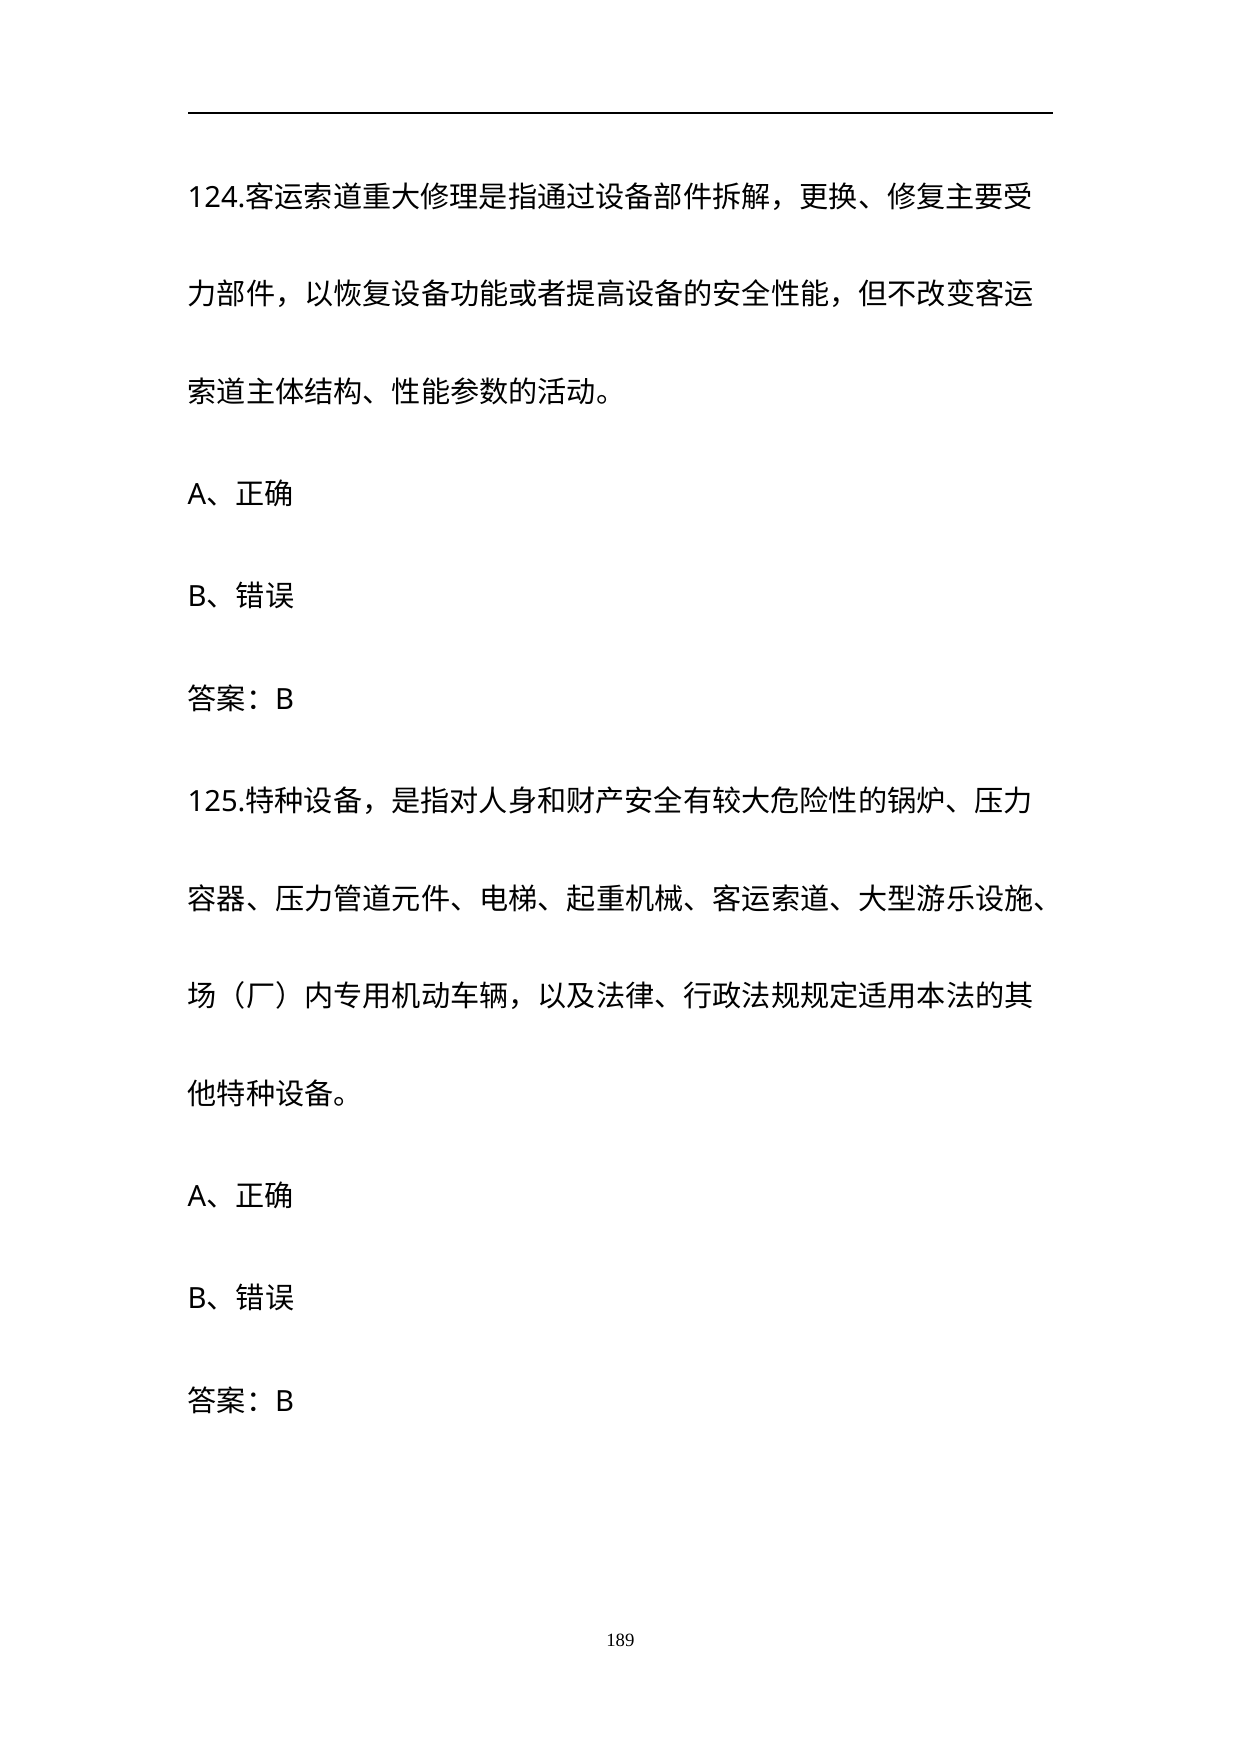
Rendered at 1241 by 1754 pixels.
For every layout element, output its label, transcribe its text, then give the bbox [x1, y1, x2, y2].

text 答案：B [187, 664, 1053, 729]
text A、正确 [187, 459, 1053, 524]
text 答案：B [187, 1366, 1053, 1431]
text A、正确 [187, 1161, 1053, 1226]
text 124.客运索道重大修理是指通过设备部件拆解，更换、修复主要受力部件，以恢复设备功能或者提高设备的安全性能，但不改变客运索道主体结构、性能参数的活动。 [187, 162, 1053, 422]
text B、错误 [187, 1264, 1053, 1329]
text B、错误 [187, 562, 1053, 627]
text 125.特种设备，是指对人身和财产安全有较大危险性的锅炉、压力容器、压力管道元件、电梯、起重机械、客运索道、大型游乐设施、场（厂）内专用机动车辆，以及法律、行政法规规定适用本法的其他特种设备。 [187, 767, 1053, 1124]
